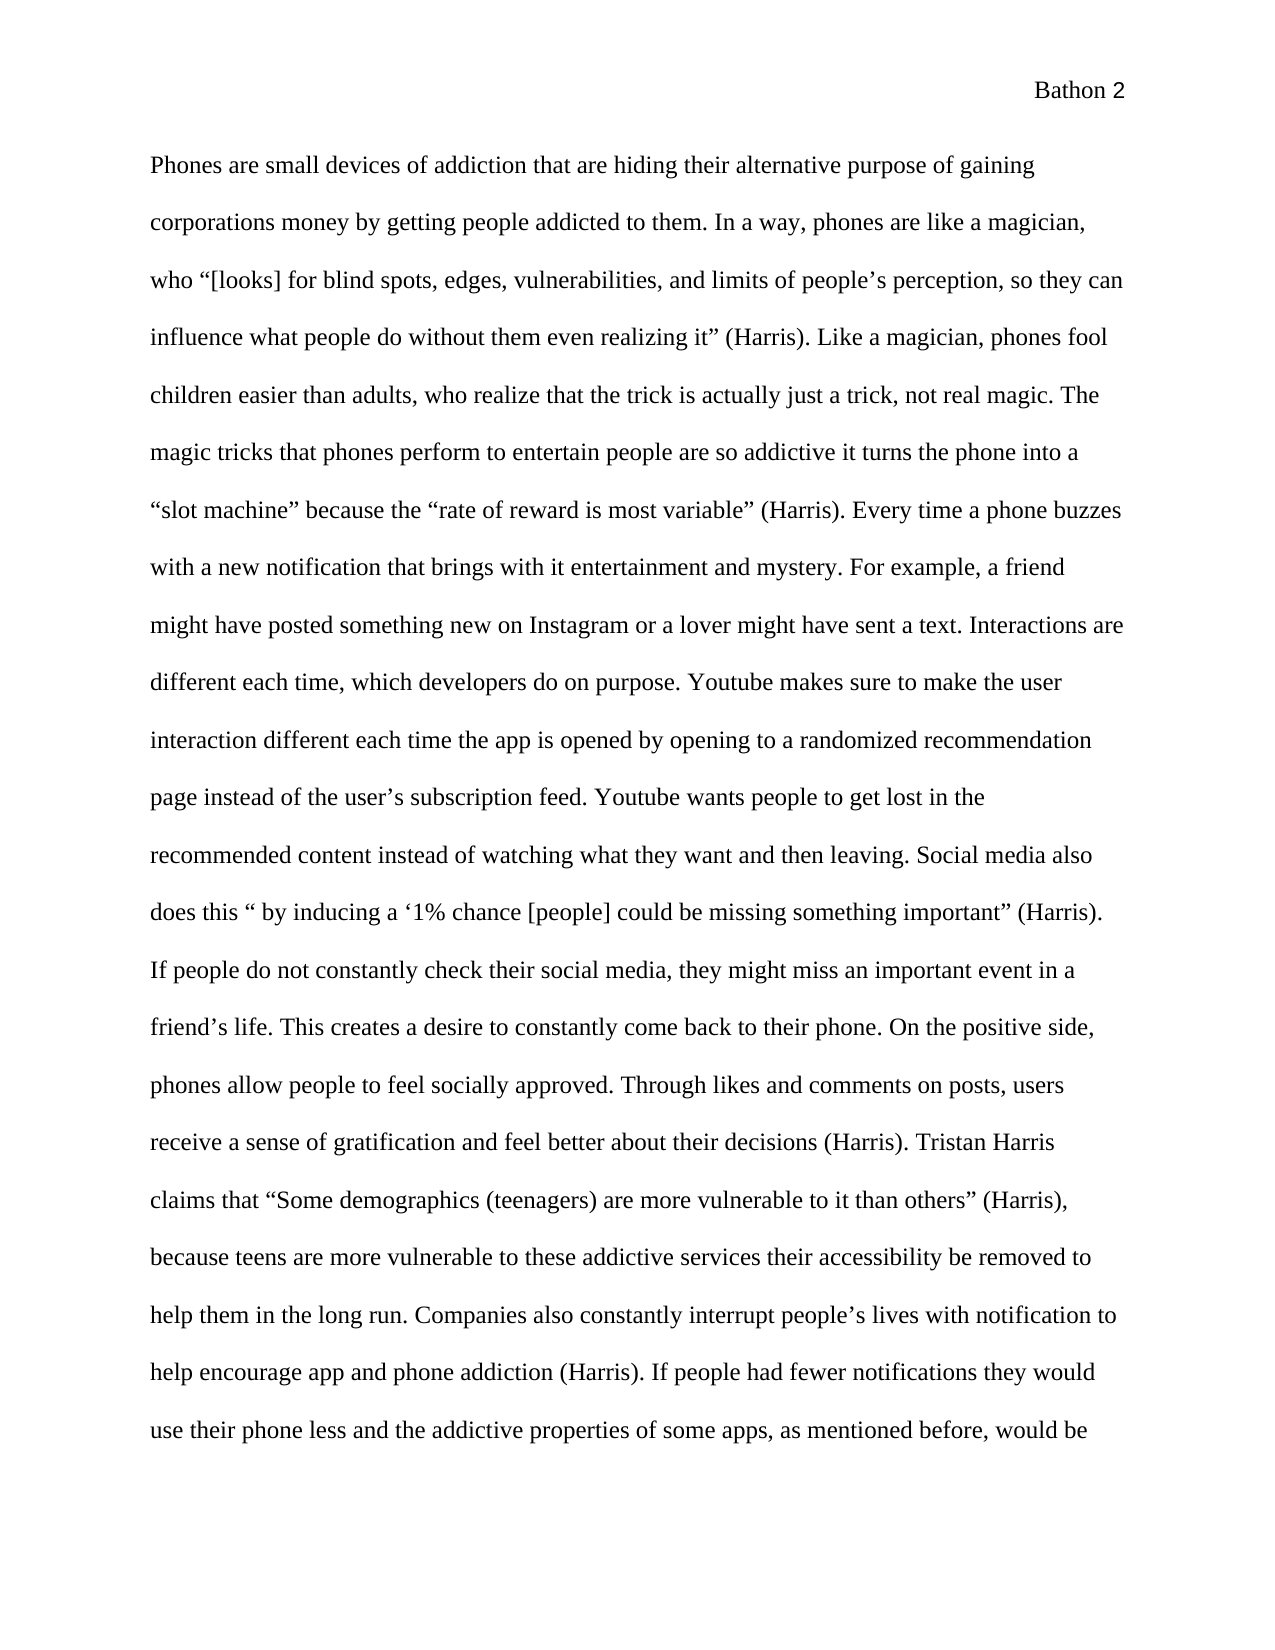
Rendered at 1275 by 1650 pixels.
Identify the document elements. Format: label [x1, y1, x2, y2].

text [150, 150, 1125, 1444]
